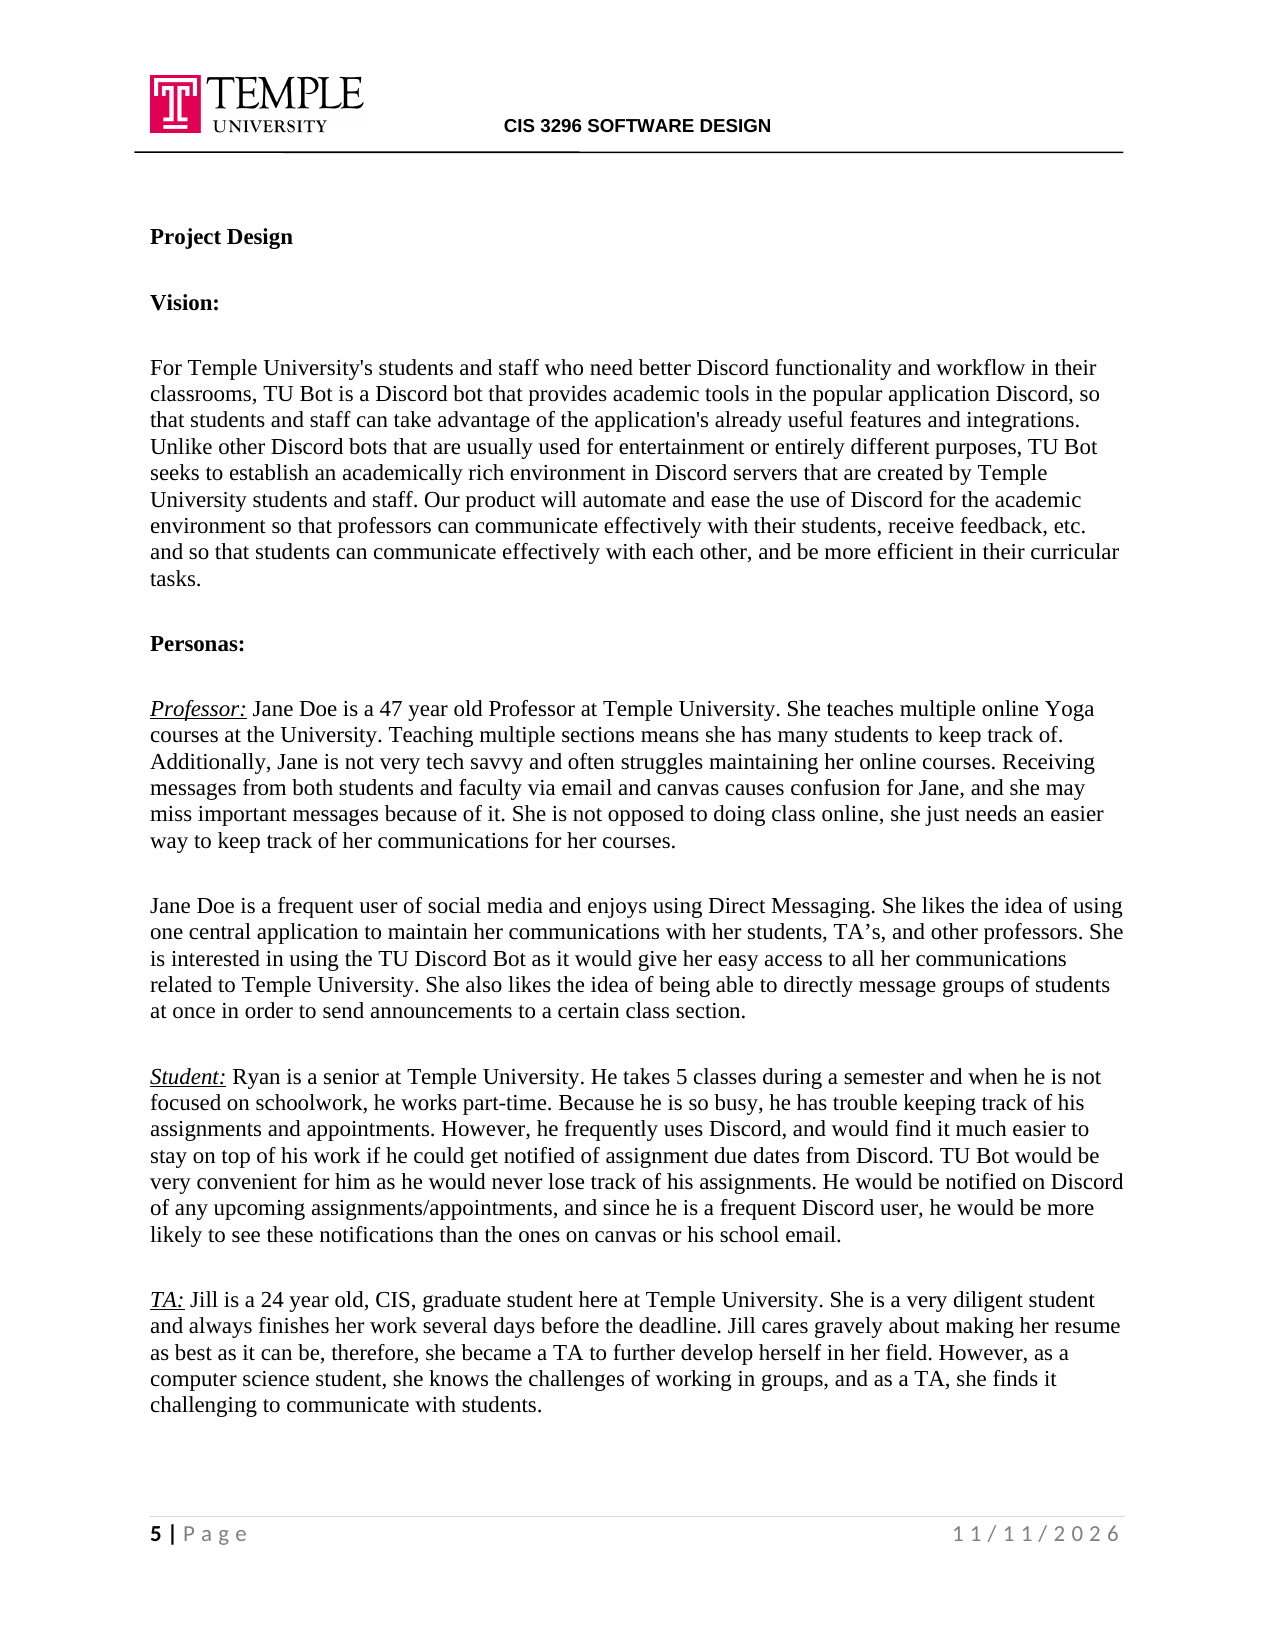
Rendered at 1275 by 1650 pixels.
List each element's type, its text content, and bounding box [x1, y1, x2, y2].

text Jane Doe is a frequent user of social media and enjoys using Direct Messaging. She likes the idea of using one central application to maintain her communications with her students, TA’s, and other professors. She is interested in using the TU Discord Bot as it would give her easy access to all her communications related to Temple University. She also likes the idea of being able to directly message groups of students at once in order to send announcements to a certain class section. [150, 892, 1125, 1024]
text Project Design [150, 223, 1125, 250]
text For Temple University's students and staff who need better Discord functionality and workflow in their classrooms, TU Bot is a Discord bot that provides academic tools in the popular application Discord, so that students and staff can take advantage of the application's already useful features and integrations. Unlike other Discord bots that are usually used for entertainment or entirely different purposes, TU Bot seeks to establish an academically rich environment in Discord servers that are created by Temple University students and staff. Our product will automate and ease the use of Discord for the academic environment so that professors can communicate effectively with their students, receive feedback, etc. and so that students can communicate effectively with each other, and be more efficient in their curricular tasks. [150, 354, 1125, 591]
text Personas: [150, 630, 1125, 656]
text Student: Ryan is a senior at Temple University. He takes 5 classes during a semester and when he is not focused on schoolwork, he works part-time. Because he is so busy, he has trouble keeping track of his assignments and appointments. However, he frequently uses Discord, and would find it much easier to stay on top of his work if he could get notified of assignment due dates from Discord. TU Bot would be very convenient for him as he would never lose track of his assignments. He would be notified on Discord of any upcoming assignments/appointments, and since he is a frequent Discord user, he would be more likely to see these notifications than the ones on canvas or his school email. [150, 1063, 1125, 1247]
text TA: Jill is a 24 year old, CIS, graduate student here at Temple University. She is a very diligent student and always finishes her work several days before the deadline. Jill cares gravely about making her resume as best as it can be, therefore, she became a TA to further develop herself in her field. However, as a computer science student, she knows the challenges of working in groups, and as a TA, she finds it challenging to communicate with students. [150, 1286, 1125, 1418]
text Vision: [150, 289, 1125, 315]
picture [150, 75, 364, 133]
text Professor: Jane Doe is a 47 year old Professor at Temple University. She teaches multiple online Yoga courses at the University. Teaching multiple sections means she has many students to keep track of. Additionally, Jane is not very tech savvy and often struggles maintaining her online courses. Receiving messages from both students and faculty via email and canvas causes confusion for Jane, and she may miss important messages because of it. She is not opposed to doing class online, she just needs an easier way to keep track of her communications for her courses. [150, 695, 1125, 853]
